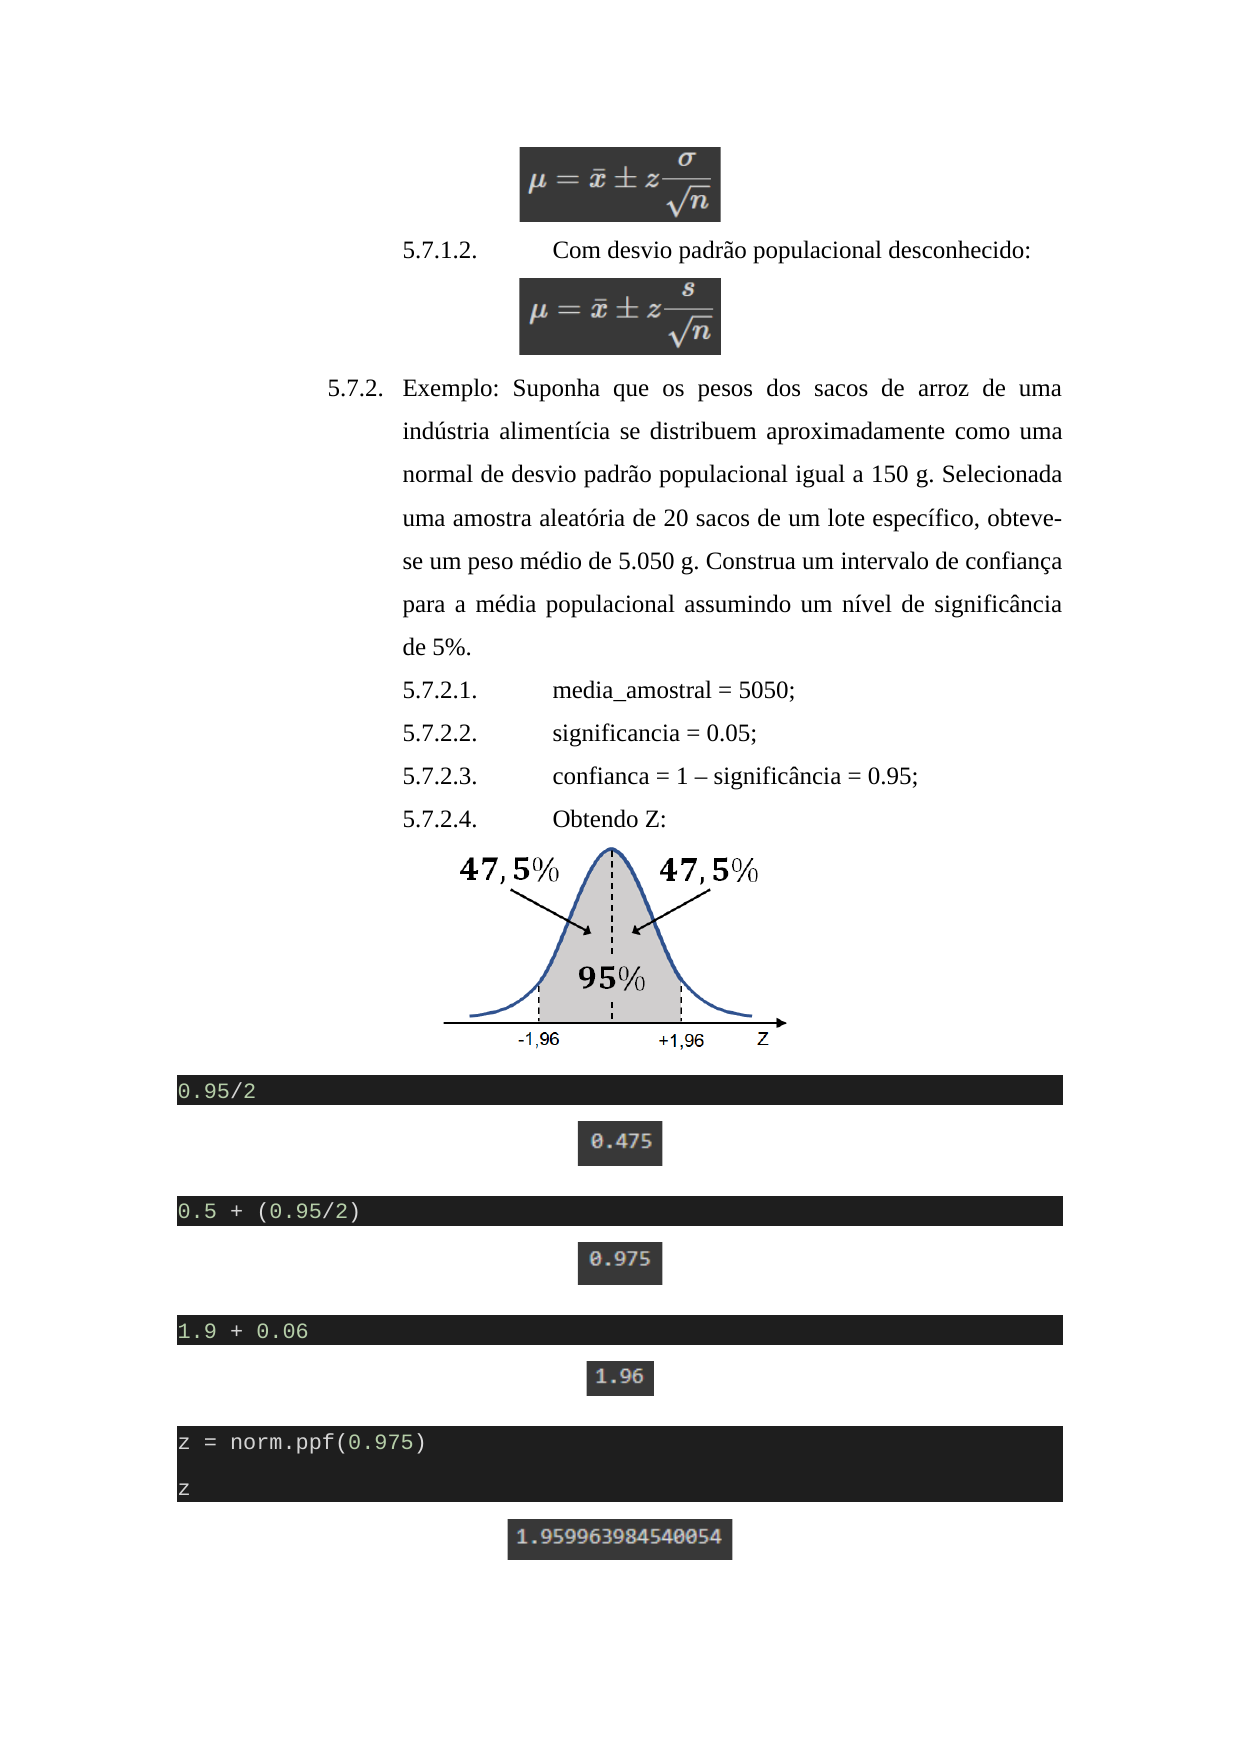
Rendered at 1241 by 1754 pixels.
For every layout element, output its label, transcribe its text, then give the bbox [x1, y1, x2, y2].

list confianca = 1 – significância = 0.95; [402, 761, 1063, 790]
list Com desvio padrão populacional desconhecido: [402, 236, 1063, 264]
text 0.95/2 [177, 1075, 1063, 1105]
text z = norm.ppf(0.975) [177, 1426, 1063, 1456]
picture [586, 1361, 654, 1396]
picture [519, 147, 721, 222]
text z [177, 1473, 1063, 1502]
picture [577, 1121, 663, 1166]
text 0.5 + (0.95/2) [177, 1196, 1063, 1226]
text 1.9 + 0.06 [177, 1315, 1063, 1345]
list Exemplo: Suponha que os pesos dos sacos de arroz de uma indústria alimentícia se distribuem aproximadamente como uma normal de desvio padrão populacional igual a 150 g. Selecionada uma amostra aleatória de 20 sacos de um lote específico, obteve-se um peso médio de 5.050 g. Construa um intervalo de confiança para a média populacional assumindo um nível de significância de 5%. [327, 373, 1063, 661]
list significancia = 0.05; [402, 718, 1063, 747]
picture [443, 847, 797, 1062]
list Obtendo Z: [402, 804, 1063, 833]
picture [519, 278, 721, 355]
picture [507, 1519, 733, 1560]
list media_amostral = 5050; [402, 675, 1063, 704]
picture [577, 1242, 663, 1285]
